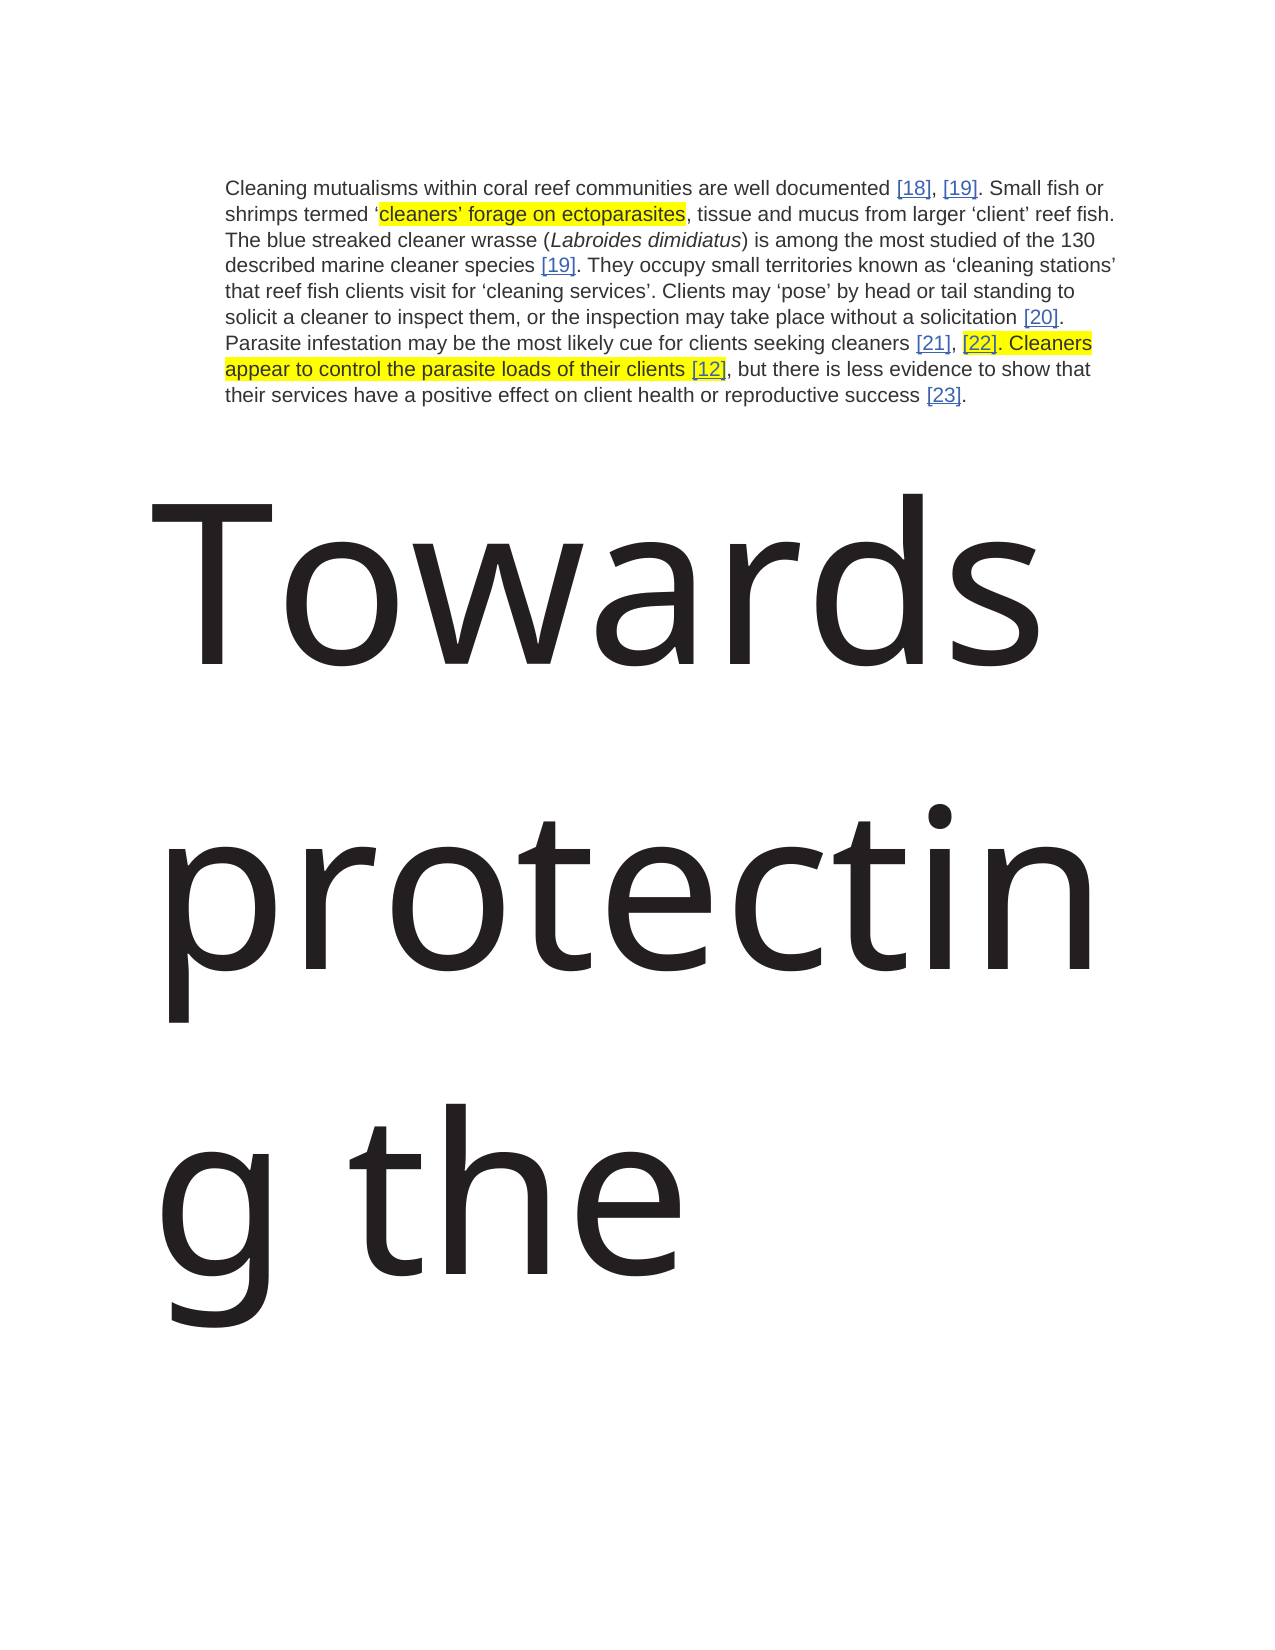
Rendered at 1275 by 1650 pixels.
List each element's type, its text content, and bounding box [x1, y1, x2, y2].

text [150, 425, 1125, 1340]
list Cleaning mutualisms within coral reef communities are well documented [18], [19]. Small fish or shrimps termed ‘cleaners’ forage on ectoparasites, tissue and mucus from larger ‘client’ reef fish. The blue streaked cleaner wrasse (Labroides dimidiatus) is among the most studied of the 130 described marine cleaner species [19]. They occupy small territories known as ‘cleaning stations’ that reef fish clients visit for ‘cleaning services’. Clients may ‘pose’ by head or tail standing to solicit a cleaner to inspect them, or the inspection may take place without a solicitation [20]. Parasite infestation may be the most likely cue for clients seeking cleaners [21], [22]. Cleaners appear to control the parasite loads of their clients [12], but there is less evidence to show that their services have a positive effect on client health or reproductive success [23]. [225, 176, 1125, 406]
